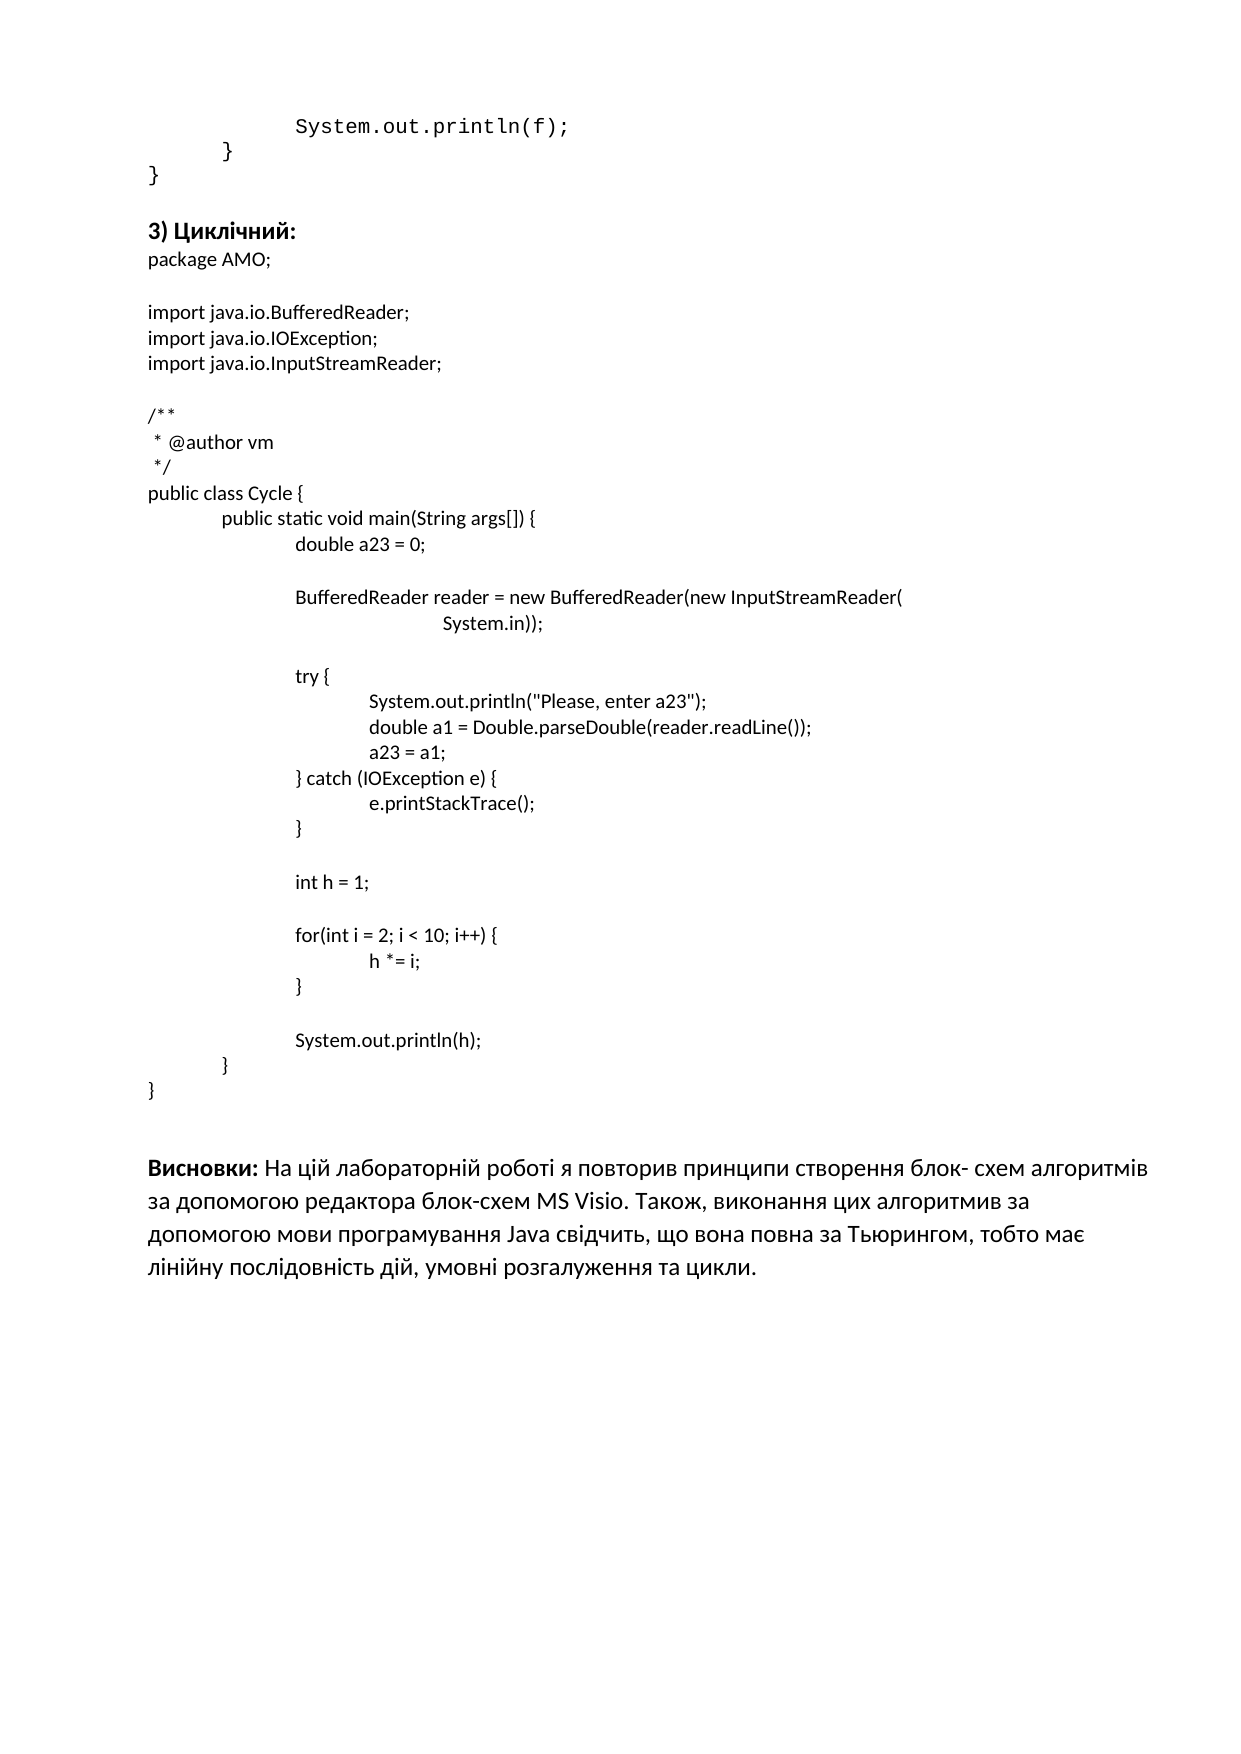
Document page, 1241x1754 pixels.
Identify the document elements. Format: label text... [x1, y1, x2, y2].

text for(int i = 2; i < 10; i++) { [148, 922, 1152, 948]
text } [148, 164, 1152, 187]
text } [148, 816, 1152, 841]
text try { [148, 663, 1152, 688]
text System.out.println(h); [148, 1027, 1152, 1052]
text e.printStackTrace(); [148, 790, 1152, 816]
text import java.io.BufferedReader; [148, 299, 1152, 325]
text System.out.println(f); [148, 117, 1152, 140]
text import java.io.IOException; [148, 325, 1152, 350]
text public class Cycle { [148, 480, 1152, 505]
text } [148, 1052, 1152, 1078]
text int h = 1; [148, 869, 1152, 894]
text h *= i; [148, 948, 1152, 973]
text double a1 = Double.parseDouble(reader.readLine()); [148, 714, 1152, 739]
text double a23 = 0; [148, 531, 1152, 556]
text * @author vm [148, 429, 1152, 454]
text */ [148, 454, 1152, 480]
text Висновки: На цій лабораторній роботі я повторив принципи створення блок- схем алгоритмів за допомогою редактора блок-схем MS Visio. Також, виконання цих алгоритмив за допомогою мови програмування Java свідчить, що вона повна за Тьюрингом, тобто має лінійну послідовність дій, умовні розгалуження та цикли. [148, 1153, 1152, 1282]
text } [148, 973, 1152, 999]
text a23 = a1; [148, 739, 1152, 765]
text 3) Циклічний: [148, 216, 1152, 246]
text /** [148, 404, 1152, 429]
text } catch (IOException e) { [148, 765, 1152, 790]
text } [148, 140, 1152, 164]
text } [148, 1078, 1152, 1103]
text BufferedReader reader = new BufferedReader(new InputStreamReader( [148, 584, 1152, 610]
text System.out.println("Please, enter a23"); [148, 688, 1152, 714]
text System.in)); [148, 610, 1152, 635]
text import java.io.InputStreamReader; [148, 350, 1152, 376]
text package AMO; [148, 246, 1152, 271]
text public static void main(String args[]) { [148, 505, 1152, 531]
